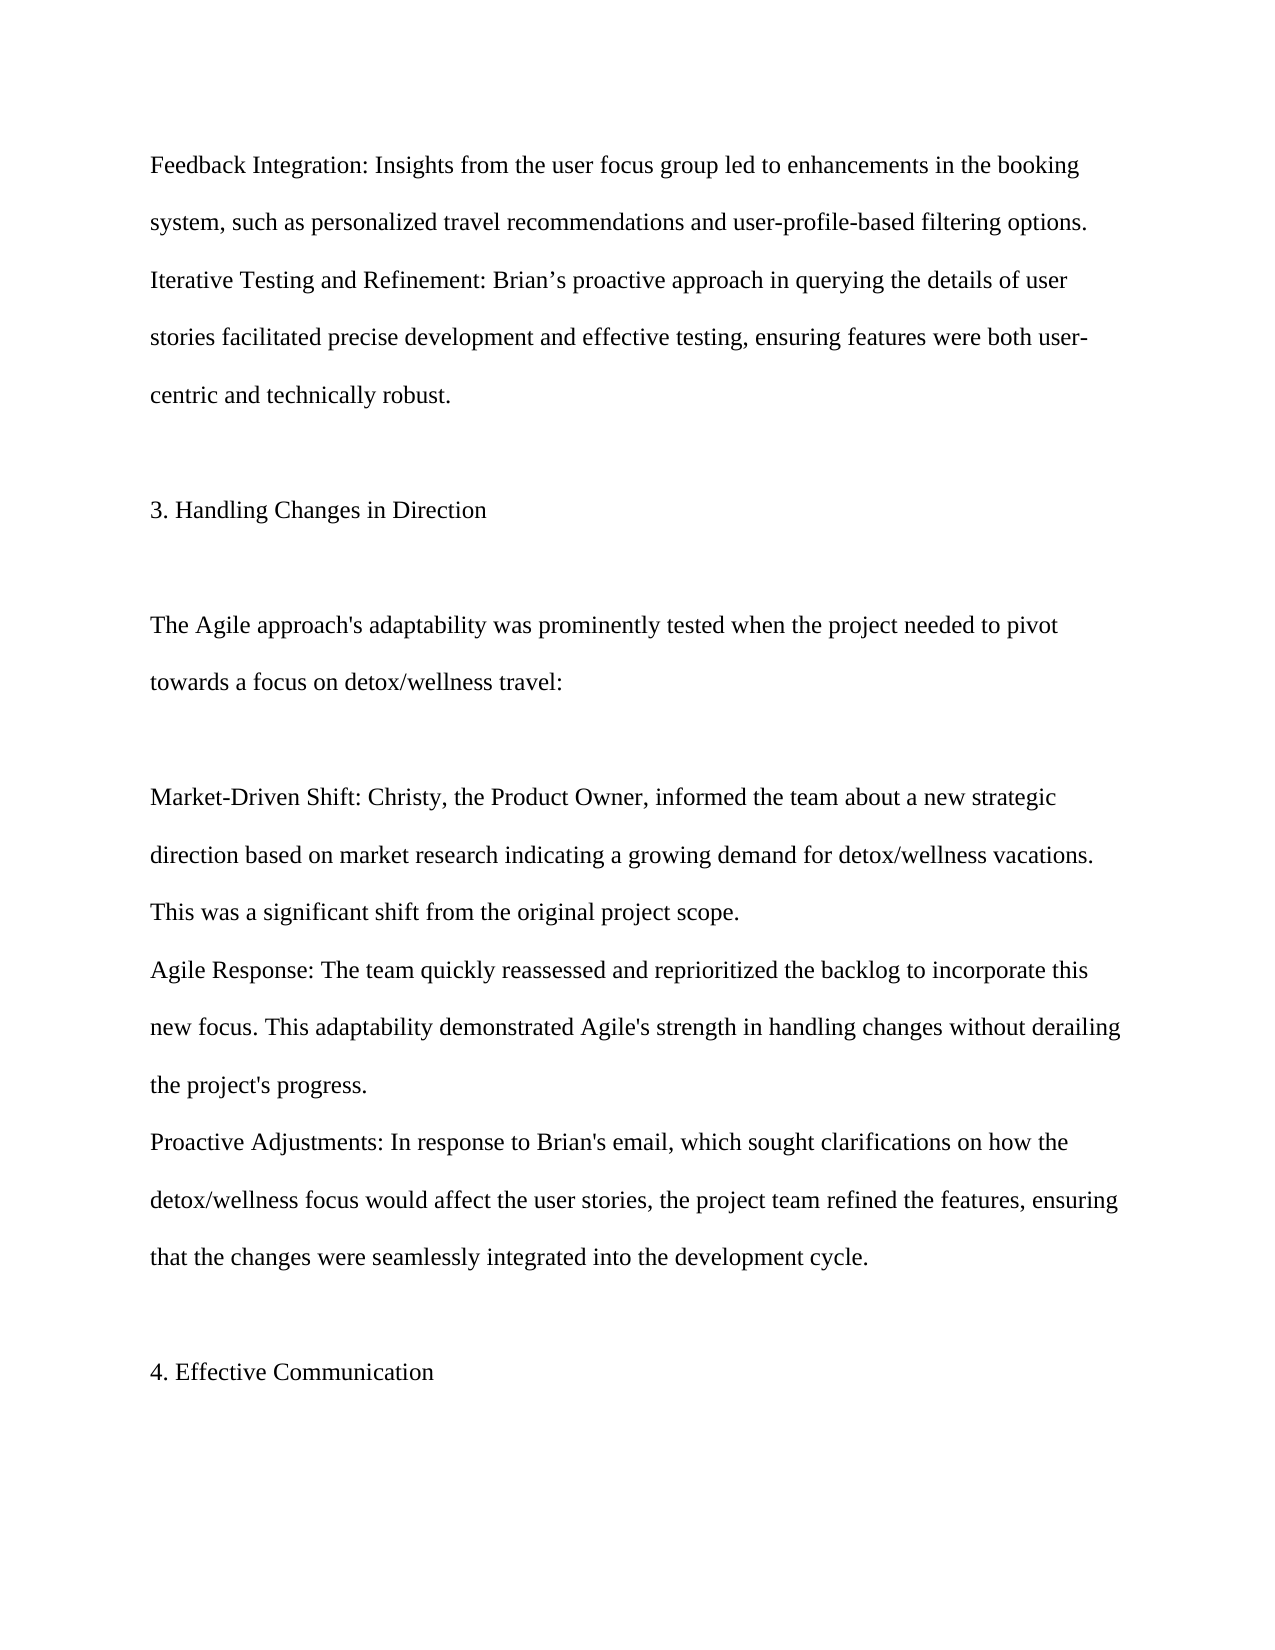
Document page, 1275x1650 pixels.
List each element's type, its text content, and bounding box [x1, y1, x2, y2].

text Iterative Testing and Refinement: Brian’s proactive approach in querying the details of user stories facilitated precise development and effective testing, ensuring features were both user-centric and technically robust. [150, 265, 1125, 409]
text Agile Response: The team quickly reassessed and reprioritized the backlog to incorporate this new focus. This adaptability demonstrated Agile's strength in handling changes without derailing the project's progress. [150, 955, 1125, 1099]
text 3. Handling Changes in Direction [150, 495, 1125, 524]
text The Agile approach's adaptability was prominently tested when the project needed to pivot towards a focus on detox/wellness travel: [150, 610, 1125, 696]
text 4. Effective Communication [150, 1357, 1125, 1386]
text Feedback Integration: Insights from the user focus group led to enhancements in the booking system, such as personalized travel recommendations and user-profile-based filtering options. [150, 150, 1125, 236]
text Market-Driven Shift: Christy, the Product Owner, informed the team about a new strategic direction based on market research indicating a growing demand for detox/wellness vacations. This was a significant shift from the original project scope. [150, 782, 1125, 926]
text Proactive Adjustments: In response to Brian's email, which sought clarifications on how the detox/wellness focus would affect the user stories, the project team refined the features, ensuring that the changes were seamlessly integrated into the development cycle. [150, 1127, 1125, 1271]
